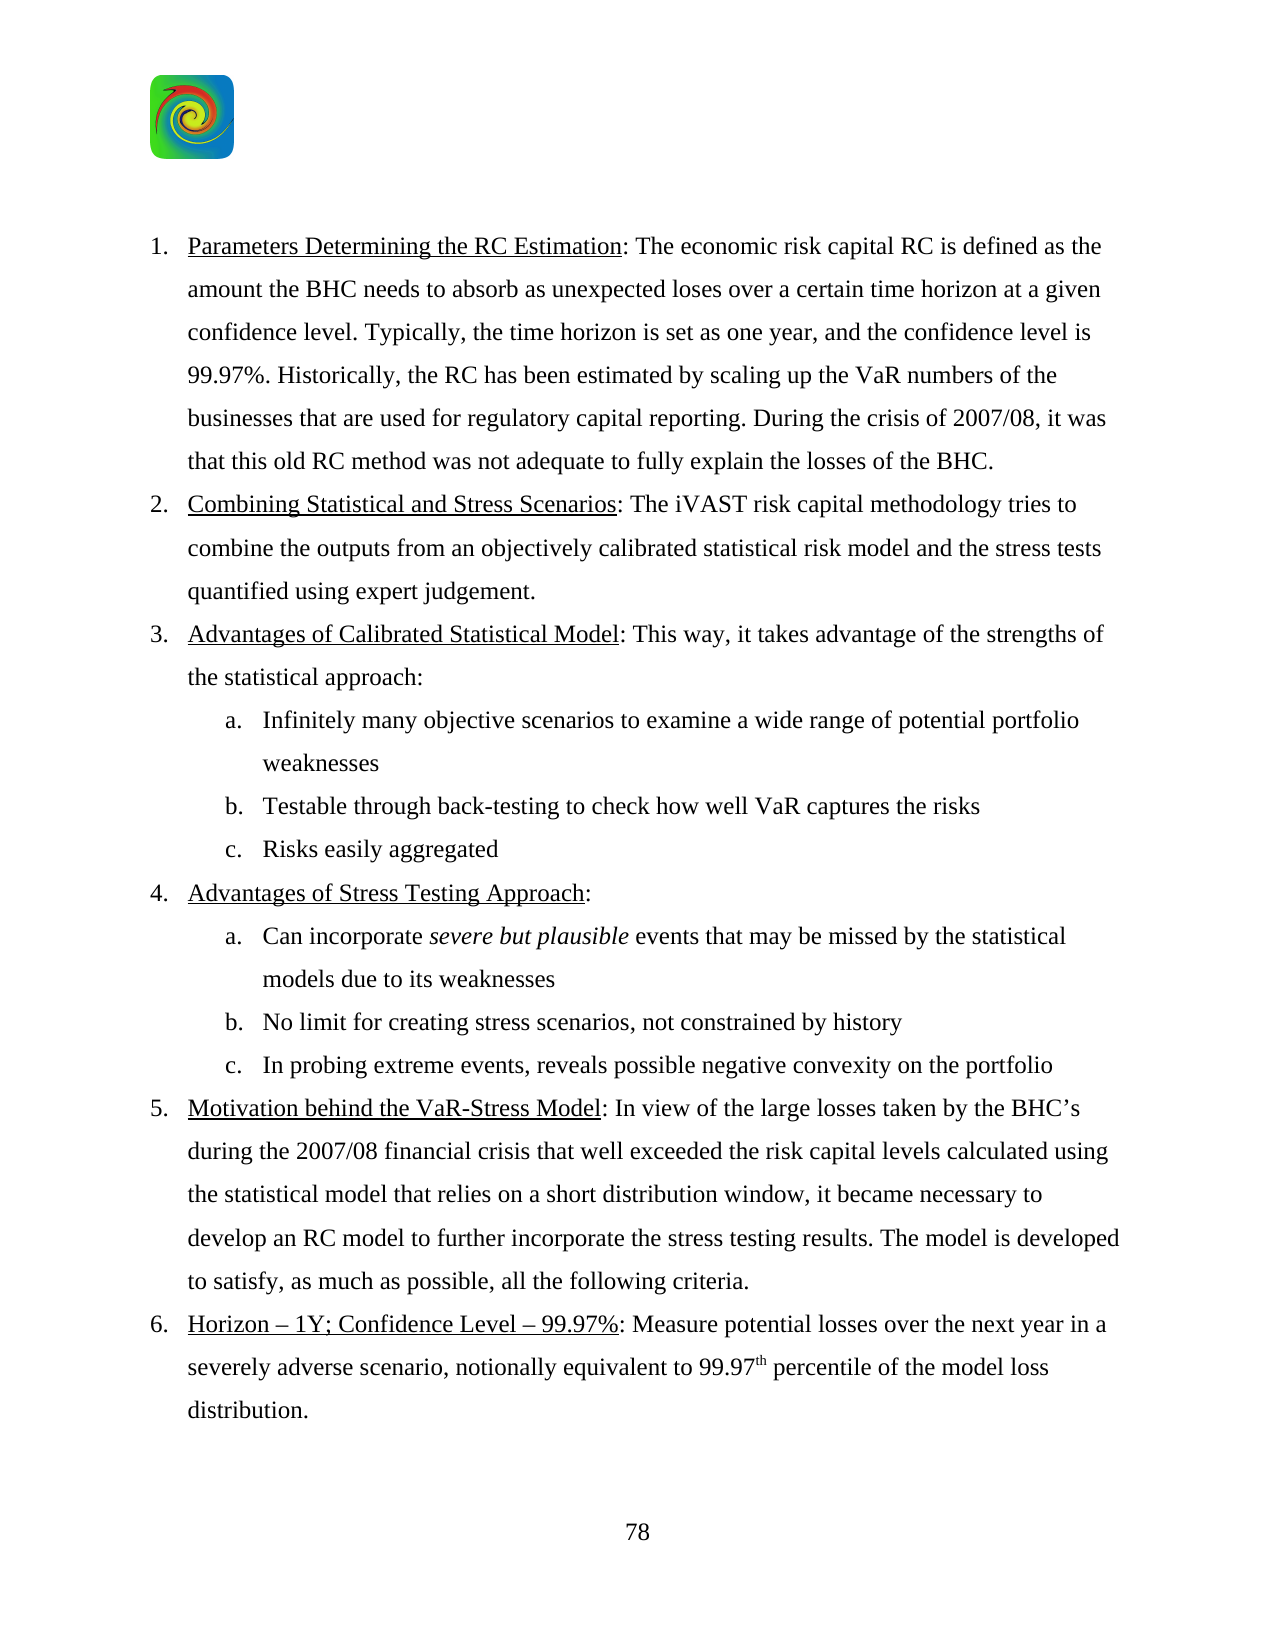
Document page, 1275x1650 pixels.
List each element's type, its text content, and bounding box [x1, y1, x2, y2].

picture [150, 75, 223, 159]
list Risks easily aggregated [225, 834, 1125, 863]
picture [188, 75, 234, 159]
list Horizon – 1Y; Confidence Level – 99.97%: Measure potential losses over the next year in a severely adverse scenario, notionally equivalent to 99.97th percentile of the model loss distribution. [150, 1309, 1125, 1424]
list Parameters Determining the RC Estimation: The economic risk capital RC is defined as the amount the BHC needs to absorb as unexpected loses over a certain time horizon at a given confidence level. Typically, the time horizon is set as one year, and the confidence level is 99.97%. Historically, the RC has been estimated by scaling up the VaR numbers of the businesses that are used for regulatory capital reporting. During the crisis of 2007/08, it was that this old RC method was not adequate to fully explain the losses of the BHC. [150, 231, 1125, 475]
list No limit for creating stress scenarios, not constrained by history [225, 1007, 1125, 1036]
list Testable through back-testing to check how well VaR captures the risks [225, 791, 1125, 820]
list Advantages of Stress Testing Approach: [150, 878, 1125, 906]
list Can incorporate severe but plausible events that may be missed by the statistical models due to its weaknesses [225, 921, 1125, 993]
list Motivation behind the VaR-Stress Model: In view of the large losses taken by the BHC’s during the 2007/08 financial crisis that well exceeded the risk capital levels calculated using the statistical model that relies on a short distribution window, it became necessary to develop an RC model to further incorporate the stress testing results. The model is developed to satisfy, as much as possible, all the following criteria. [150, 1093, 1125, 1294]
list Combining Statistical and Stress Scenarios: The iVAST risk capital methodology tries to combine the outputs from an objectively calibrated statistical risk model and the stress tests quantified using expert judgement. [150, 489, 1125, 604]
list Advantages of Calibrated Statistical Model: This way, it takes advantage of the strengths of the statistical approach: [150, 619, 1125, 691]
list Infinitely many objective scenarios to examine a wide range of potential portfolio weaknesses [225, 705, 1125, 777]
list In probing extreme events, reveals possible negative convexity on the portfolio [225, 1050, 1125, 1079]
